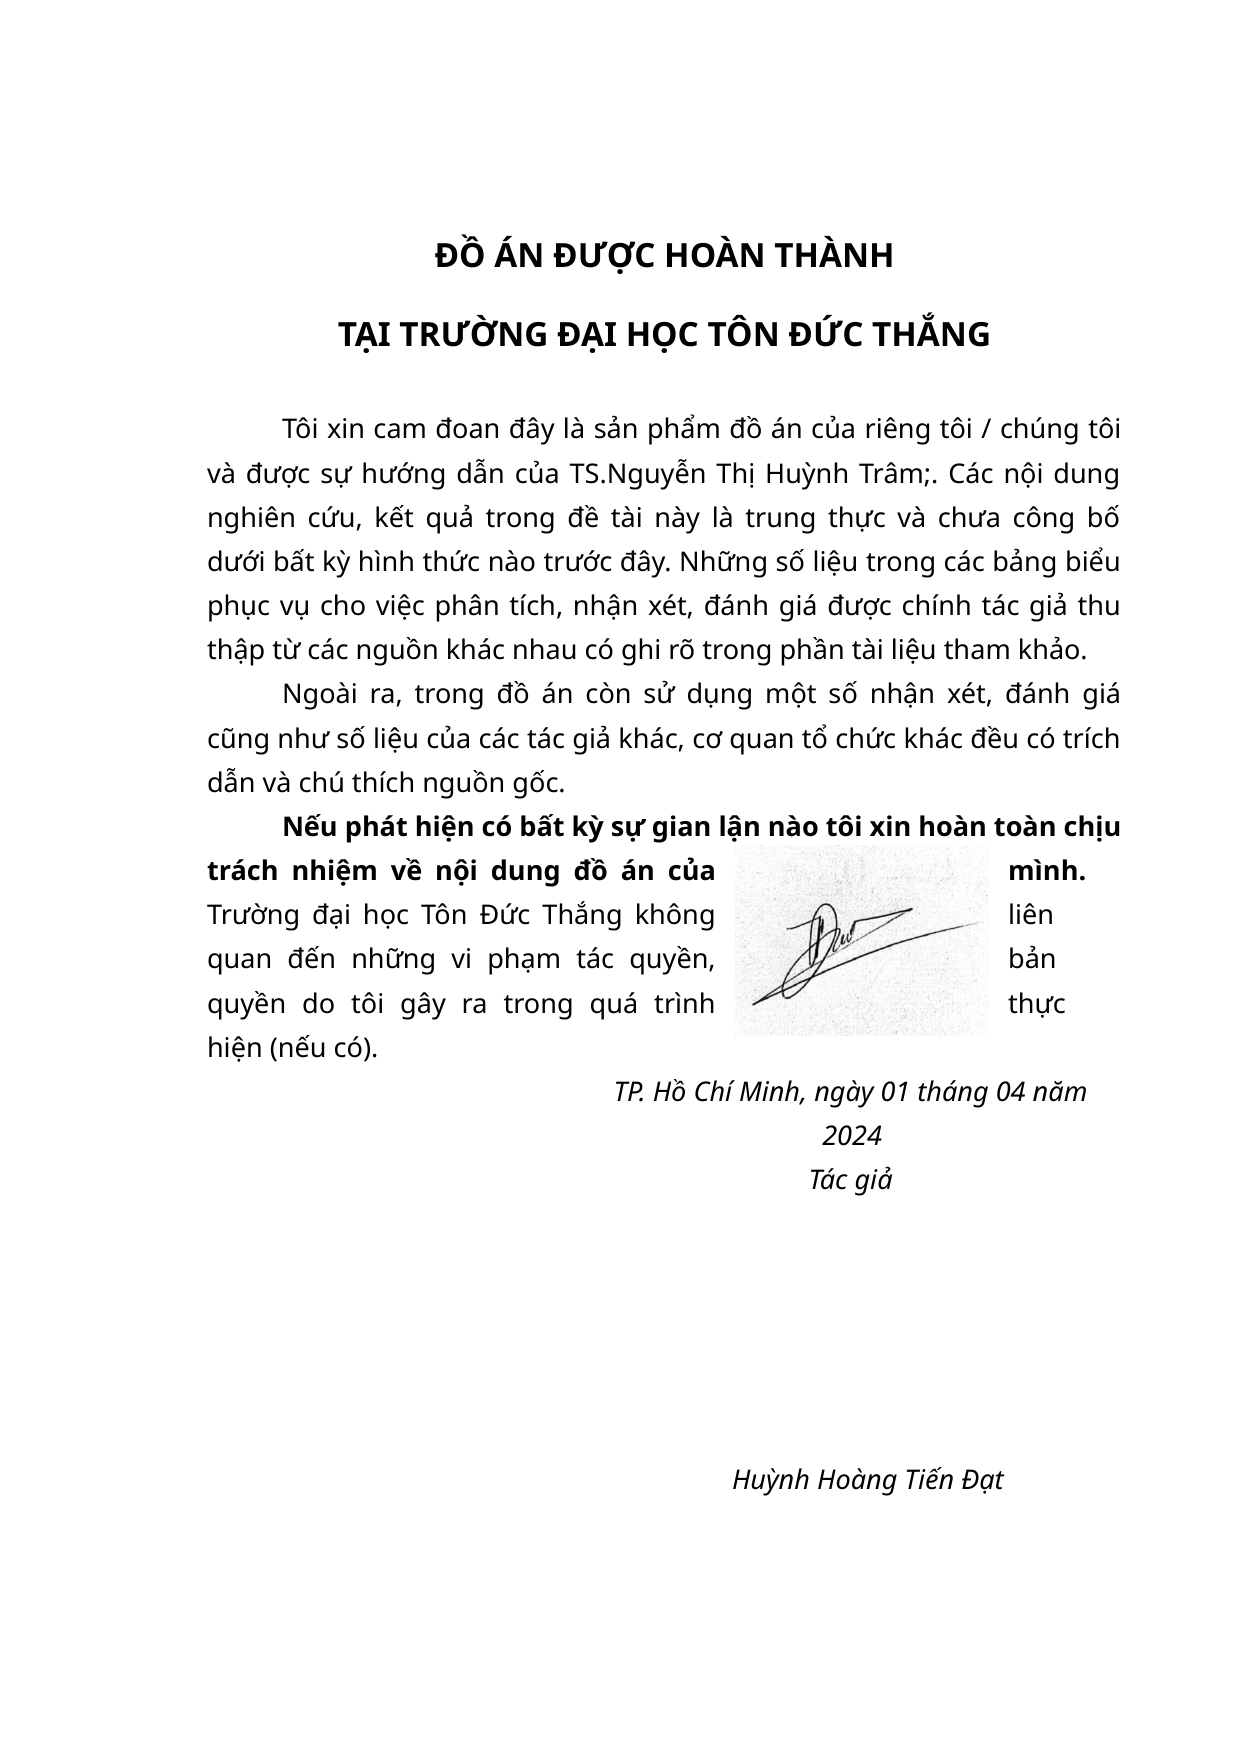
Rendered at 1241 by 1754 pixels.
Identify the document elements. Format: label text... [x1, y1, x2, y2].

text Ngoài ra, trong đồ án còn sử dụng một số nhận xét, đánh giá cũng như số liệu của các tác giả khác, cơ quan tổ chức khác đều có trích dẫn và chú thích nguồn gốc. [207, 675, 1122, 800]
subtitle TẠI TRƯỜNG ĐẠI HỌC TÔN ĐỨC THẮNG [207, 311, 1122, 357]
text Tác giả [582, 1161, 1122, 1198]
text TP. Hồ Chí Minh, ngày 01 tháng 04 năm 2024 [582, 1072, 1122, 1153]
text Tôi xin cam đoan đây là sản phẩm đồ án của riêng tôi / chúng tôi và được sự hướng dẫn của TS.Nguyễn Thị Huỳnh Trâm;. Các nội dung nghiên cứu, kết quả trong đề tài này là trung thực và chưa công bố dưới bất kỳ hình thức nào trước đây. Những số liệu trong các bảng biểu phục vụ cho việc phân tích, nhận xét, đánh giá được chính tác giả thu thập từ các nguồn khác nhau có ghi rõ trong phần tài liệu tham khảo. [207, 410, 1122, 668]
text Nếu phát hiện có bất kỳ sự gian lận nào tôi xin hoàn toàn chịu trách nhiệm về nội dung đồ án của mình. Trường đại học Tôn Đức Thắng không liên quan đến những vi phạm tác quyền, bản quyền do tôi gây ra trong quá trình thực hiện (nếu có). [207, 807, 1122, 1065]
text Huỳnh Hoàng Tiến Đạt [732, 1461, 1122, 1498]
subtitle ĐỒ ÁN ĐƯỢC HOÀN THÀNH [207, 232, 1122, 277]
